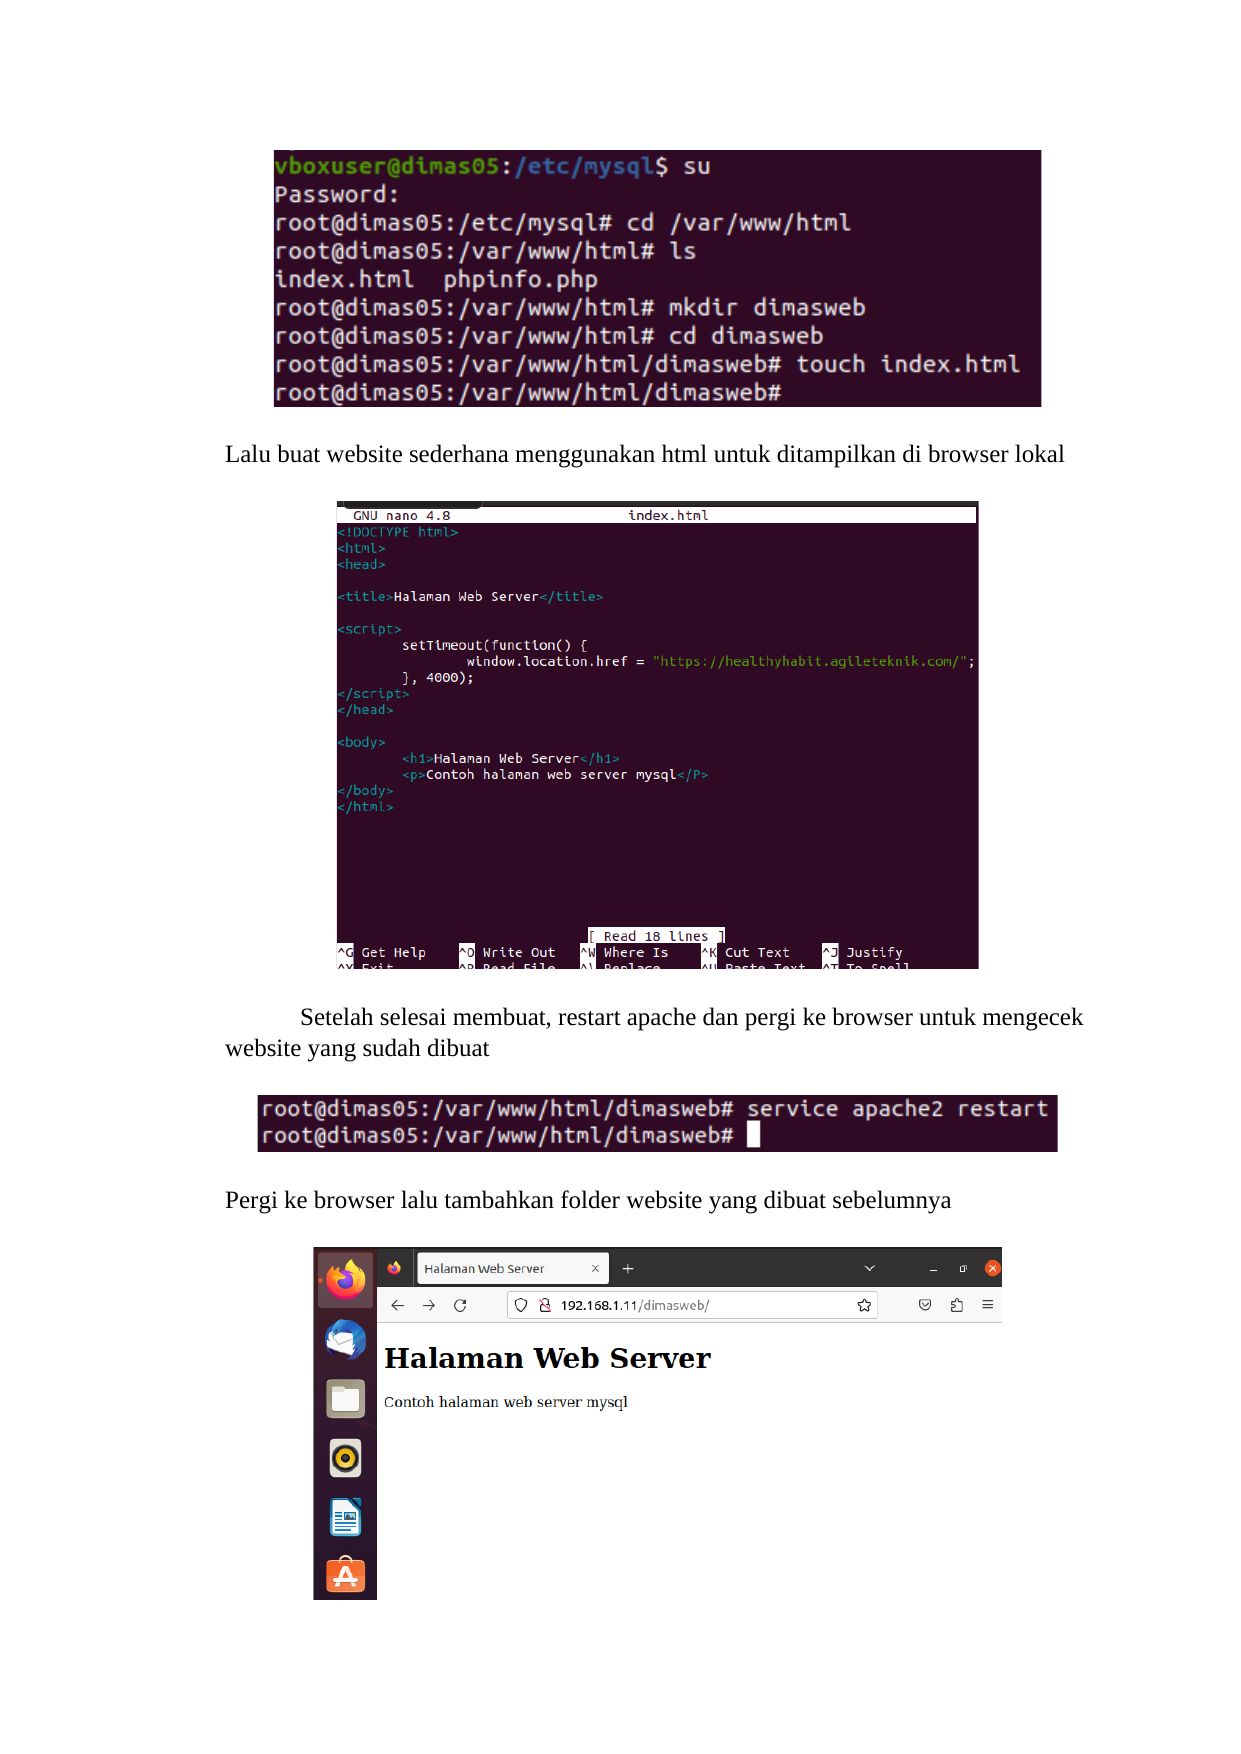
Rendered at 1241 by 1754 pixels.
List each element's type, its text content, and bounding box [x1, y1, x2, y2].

picture [257, 1095, 1058, 1152]
list Lalu buat website sederhana menggunakan html untuk ditampilkan di browser lokal [225, 439, 1090, 468]
picture [273, 150, 1042, 407]
list Setelah selesai membuat, restart apache dan pergi ke browser untuk mengecek website yang sudah dibuat [225, 1002, 1090, 1062]
picture [313, 1247, 1002, 1600]
list Pergi ke browser lalu tambahkan folder website yang dibuat sebelumnya [225, 1185, 1090, 1214]
picture [336, 501, 979, 969]
